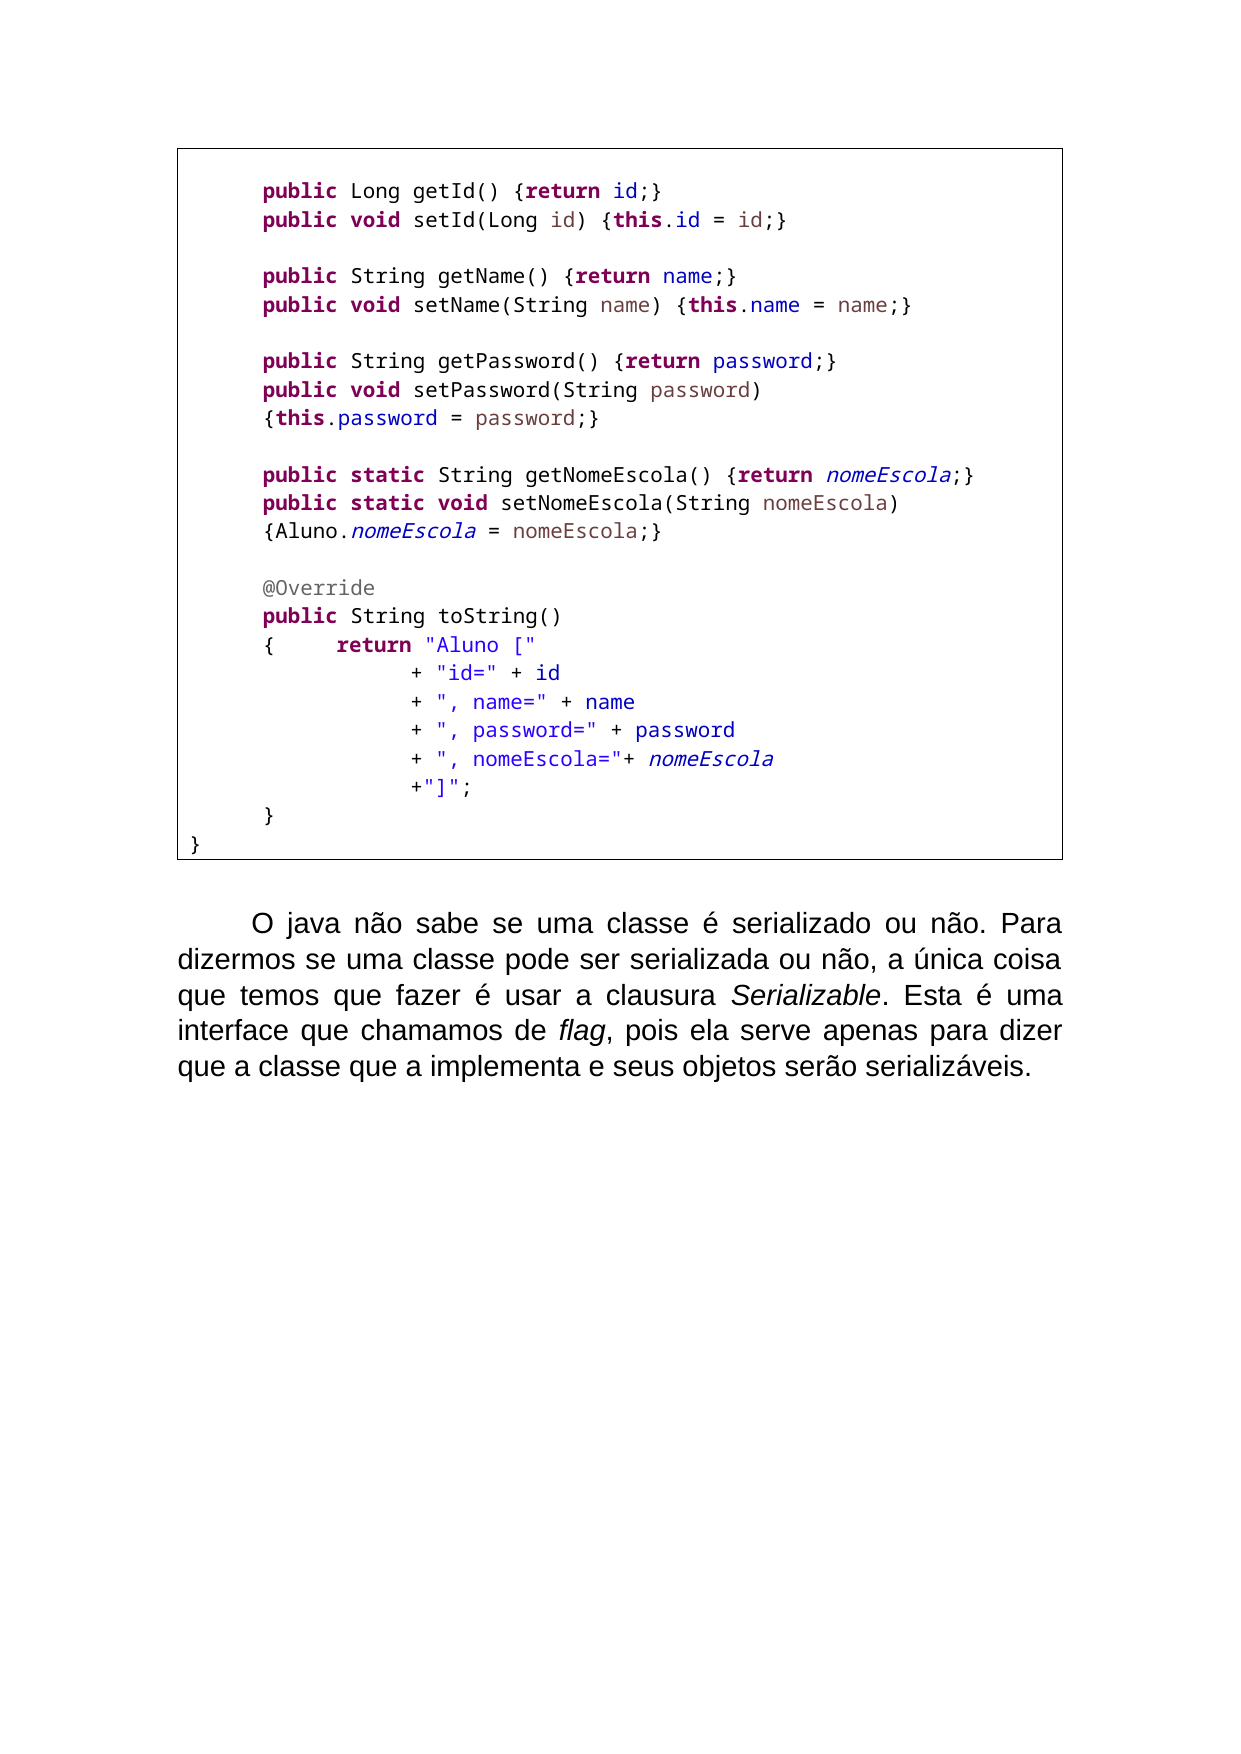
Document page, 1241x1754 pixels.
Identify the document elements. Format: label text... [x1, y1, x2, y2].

text O java não sabe se uma classe é serializado ou não. Para dizermos se uma classe pode ser serializada ou não, a única coisa que temos que fazer é usar a clausura Serializable. Esta é uma interface que chamamos de flag, pois ela serve apenas para dizer que a classe que a implementa e seus objetos serão serializáveis. [177, 906, 1063, 1082]
